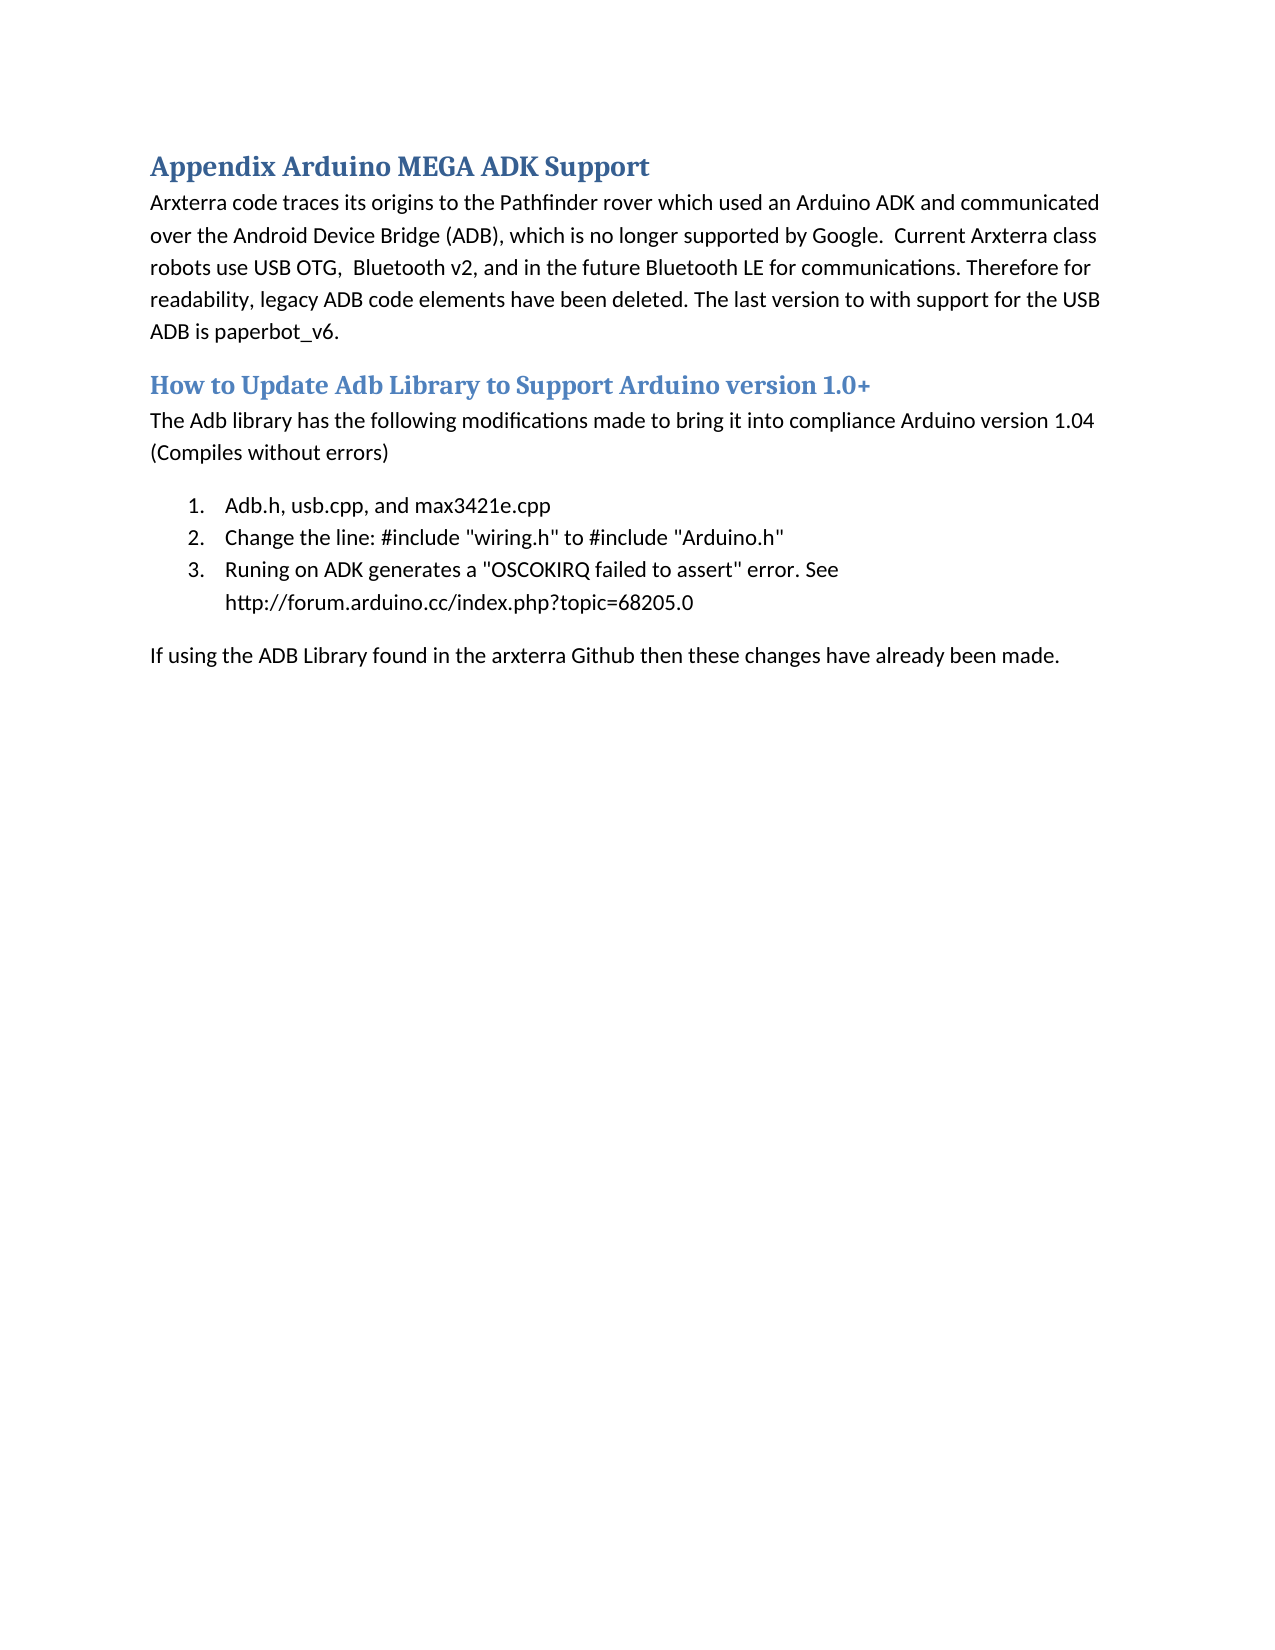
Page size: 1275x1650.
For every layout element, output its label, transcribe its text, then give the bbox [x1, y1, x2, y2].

text If using the ADB Library found in the arxterra Github then these changes have already been made. [150, 641, 1125, 669]
list Runing on ADK generates a "OSCOKIRQ failed to assert" error. See http://forum.arduino.cc/index.php?topic=68205.0 [187, 556, 1125, 616]
subtitle Appendix Arduino MEGA ADK Support [150, 150, 1125, 183]
list Adb.h, usb.cpp, and max3421e.cpp [187, 491, 1125, 519]
text The Adb library has the following modifications made to bring it into compliance Arduino version 1.04 (Compiles without errors) [150, 406, 1125, 466]
list Change the line: #include "wiring.h" to #include "Arduino.h" [187, 523, 1125, 551]
text Arxterra code traces its origins to the Pathfinder rover which used an Arduino ADK and communicated over the Android Device Bridge (ADB), which is no longer supported by Google. Current Arxterra class robots use USB OTG, Bluetooth v2, and in the future Bluetooth LE for communications. Therefore for readability, legacy ADB code elements have been deleted. The last version to with support for the USB ADB is paperbot_v6. [150, 188, 1125, 345]
subtitle How to Update Adb Library to Support Arduino version 1.0+ [150, 370, 1125, 401]
